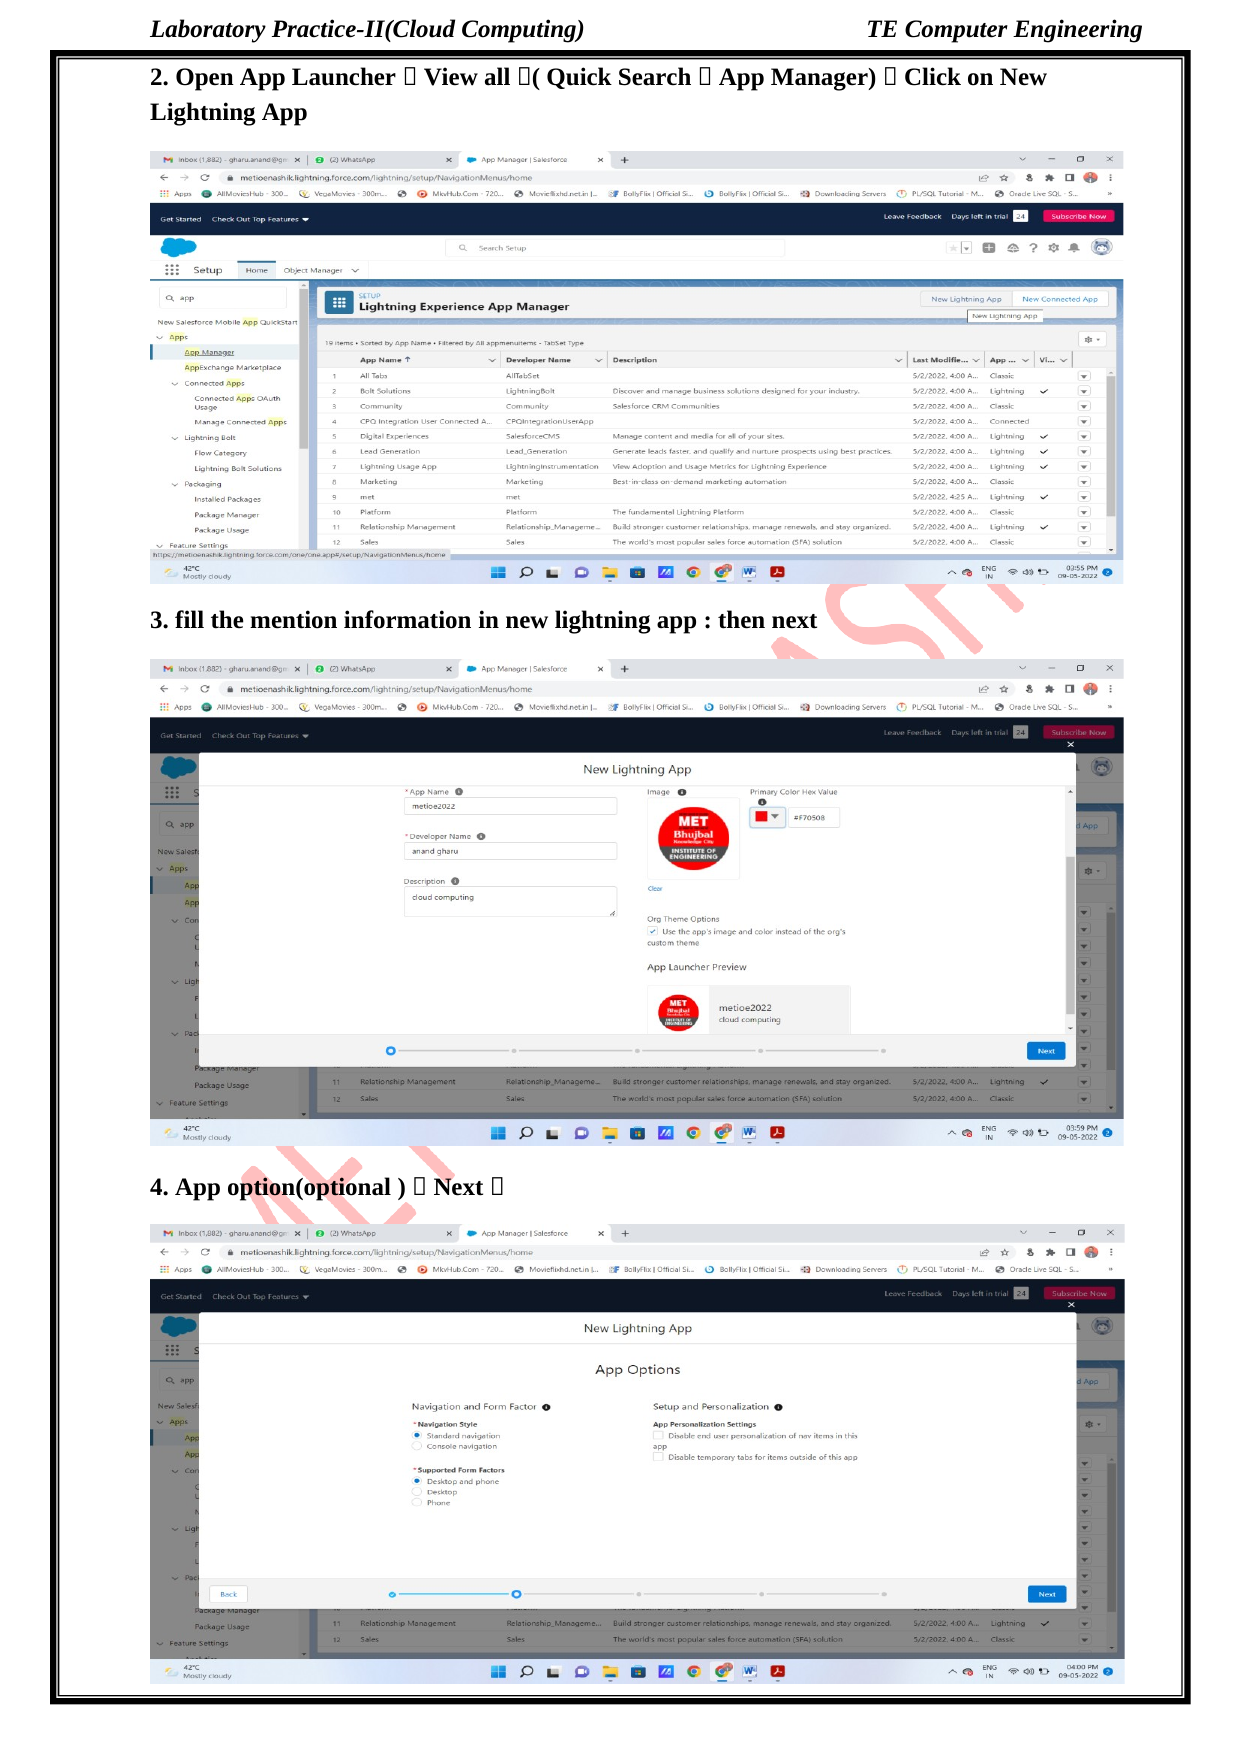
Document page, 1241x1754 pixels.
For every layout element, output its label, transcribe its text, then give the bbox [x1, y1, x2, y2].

list Open App Launcher  View all ( Quick Search  App Manager)  Click on New Lightning App [150, 59, 1085, 126]
picture [150, 1203, 1125, 1684]
picture [150, 634, 1124, 1146]
picture [150, 151, 1124, 584]
